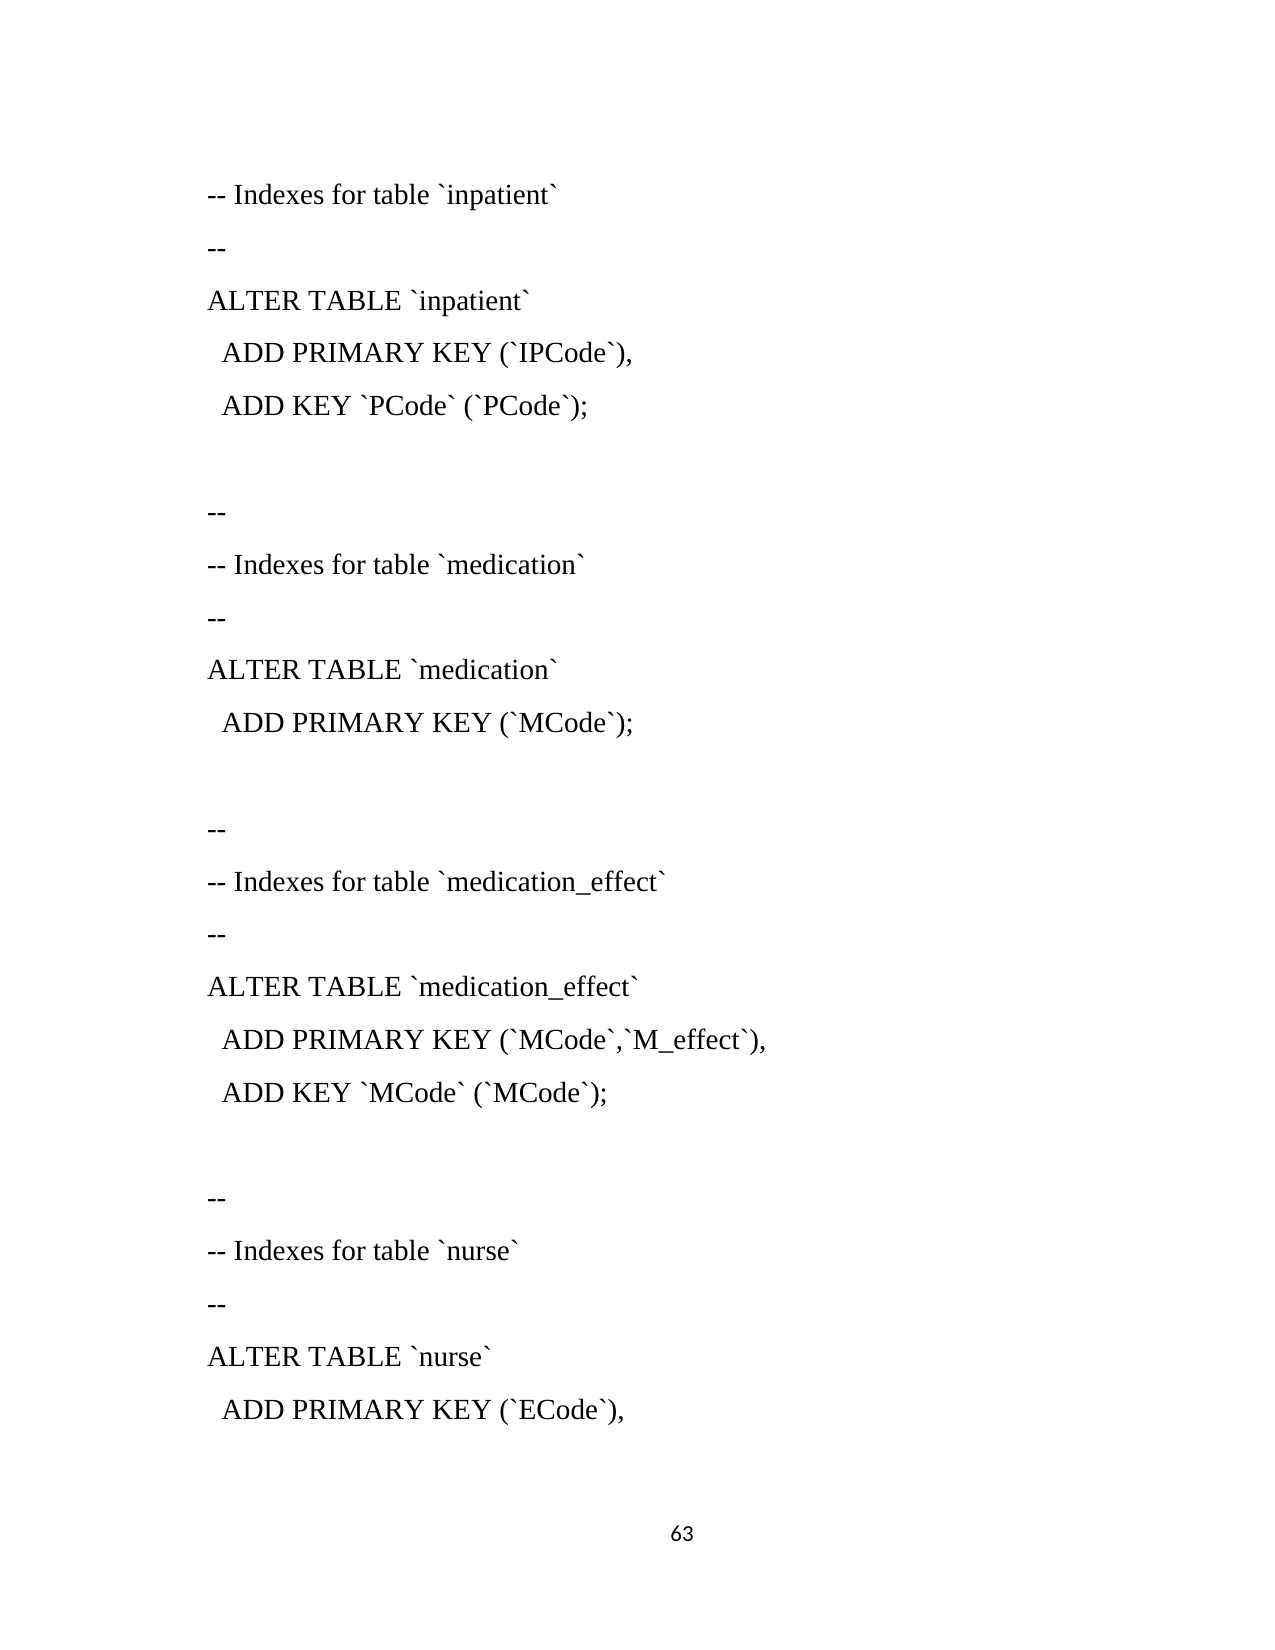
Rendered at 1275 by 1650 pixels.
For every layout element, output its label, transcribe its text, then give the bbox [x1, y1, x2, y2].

text ADD KEY `MCode` (`MCode`); [207, 1075, 1157, 1108]
text -- [207, 917, 1157, 950]
text ALTER TABLE `medication` [207, 652, 1157, 686]
text -- Indexes for table `nurse` [207, 1233, 1157, 1267]
text -- Indexes for table `medication` [207, 547, 1157, 580]
text -- Indexes for table `inpatient` [207, 177, 1157, 211]
text ADD PRIMARY KEY (`IPCode`), [207, 336, 1157, 369]
text -- [207, 1286, 1157, 1320]
text ALTER TABLE `medication_effect` [207, 969, 1157, 1003]
text ALTER TABLE `nurse` [207, 1339, 1157, 1373]
text ADD PRIMARY KEY (`MCode`,`M_effect`), [207, 1022, 1157, 1056]
text ADD PRIMARY KEY (`MCode`); [207, 705, 1157, 739]
text -- Indexes for table `medication_effect` [207, 864, 1157, 897]
text ADD PRIMARY KEY (`ECode`), [207, 1392, 1157, 1425]
text -- [207, 494, 1157, 528]
text -- [207, 230, 1157, 263]
text -- [207, 811, 1157, 844]
text -- [207, 1181, 1157, 1214]
text ADD KEY `PCode` (`PCode`); [207, 388, 1157, 422]
text -- [207, 600, 1157, 633]
text ALTER TABLE `inpatient` [207, 283, 1157, 316]
